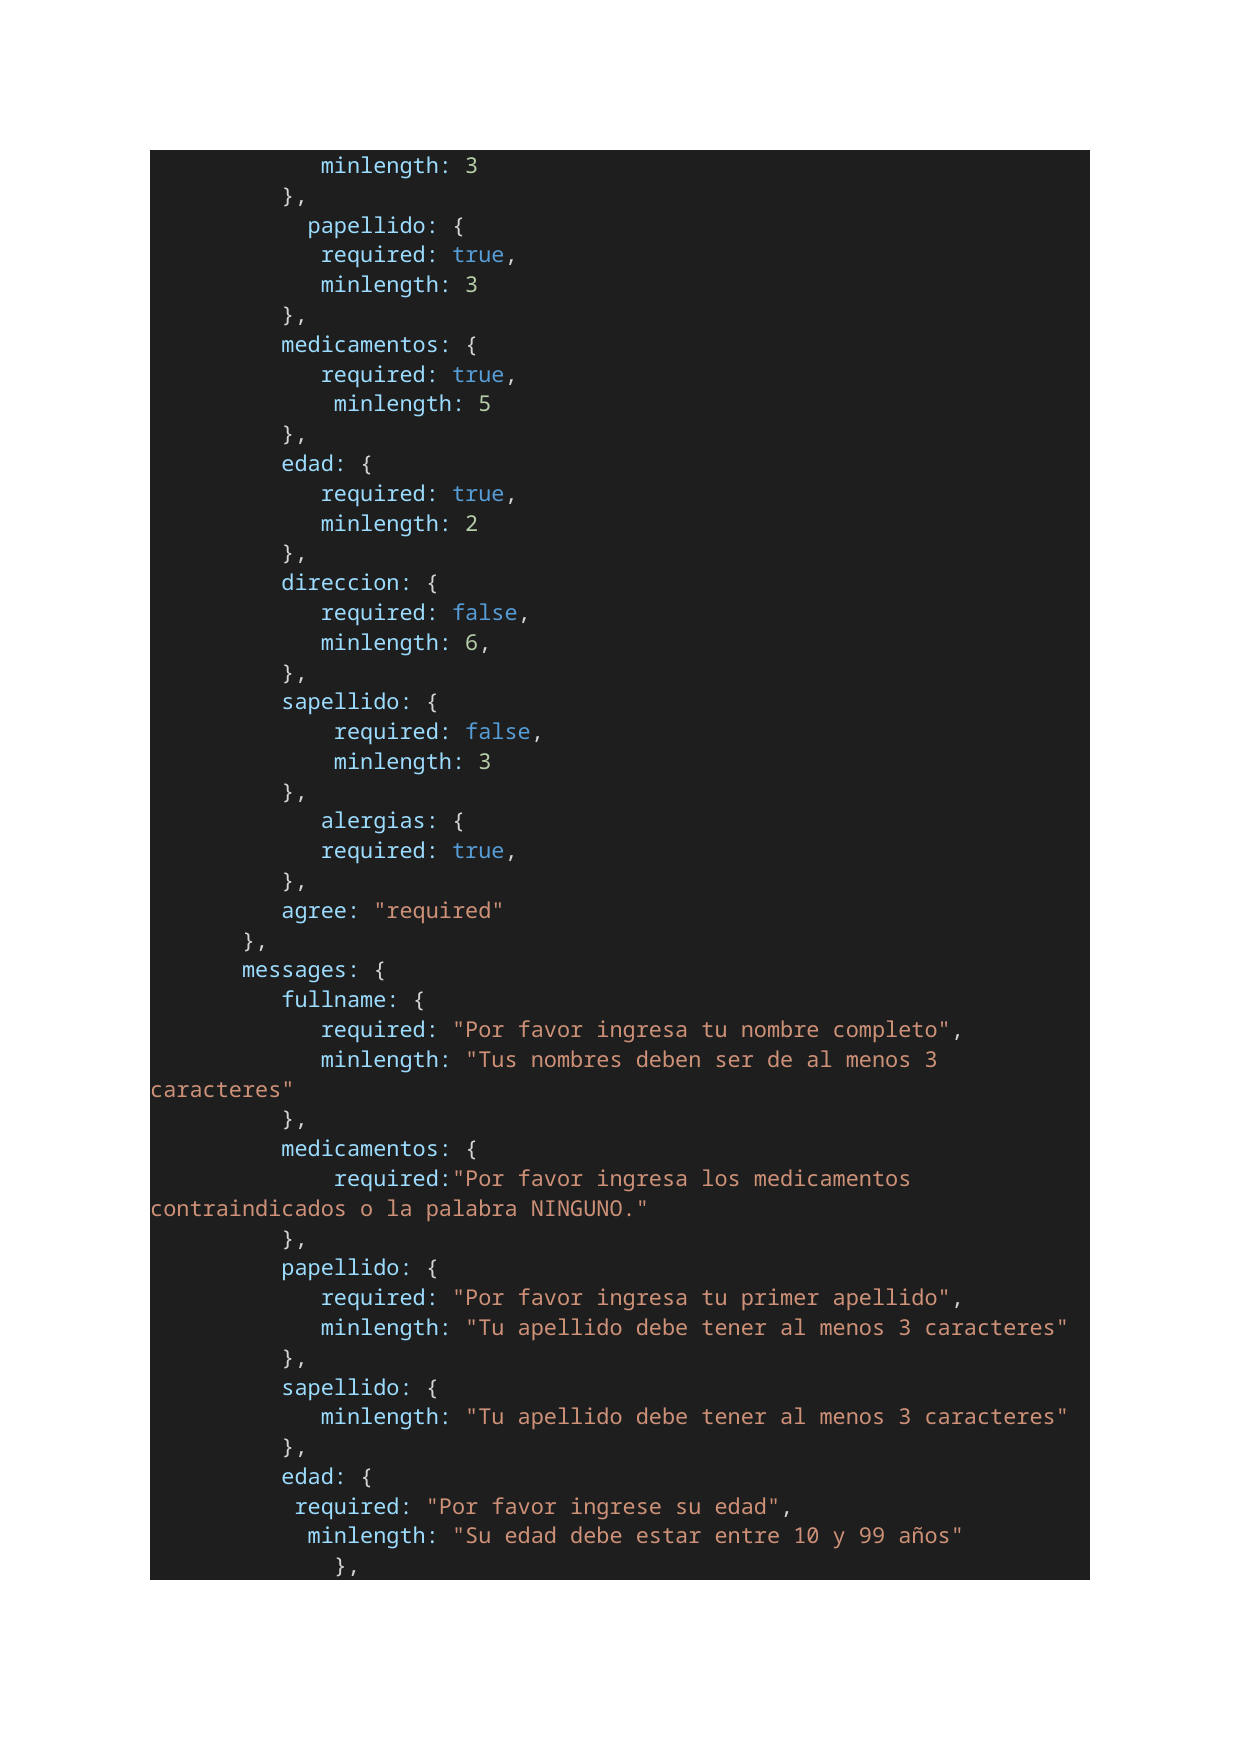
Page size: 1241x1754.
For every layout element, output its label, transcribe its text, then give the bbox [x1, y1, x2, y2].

text direccion: { [150, 567, 1090, 597]
text required:"Por favor ingresa los medicamentos contraindicados o la palabra NINGUNO." [150, 1163, 1090, 1222]
text sapellido: { [150, 1371, 1090, 1401]
text edad: { [150, 1461, 1090, 1491]
text }, [150, 418, 1090, 448]
text required: "Por favor ingresa tu primer apellido", [150, 1282, 1090, 1312]
text }, [150, 1342, 1090, 1371]
text }, [150, 924, 1090, 954]
text required: false, [150, 716, 1090, 746]
text }, [150, 299, 1090, 329]
text }, [150, 656, 1090, 686]
text }, [150, 865, 1090, 895]
text }, [150, 776, 1090, 805]
text medicamentos: { [150, 329, 1090, 358]
text required: true, [150, 478, 1090, 507]
text messages: { [150, 954, 1090, 984]
text minlength: 5 [150, 388, 1090, 418]
text }, [150, 1550, 1090, 1580]
text edad: { [150, 448, 1090, 478]
text minlength: "Su edad debe estar entre 10 y 99 años" [150, 1520, 1090, 1550]
text minlength: 3 [150, 746, 1090, 776]
text }, [150, 1431, 1090, 1461]
text minlength: 6, [150, 627, 1090, 656]
text }, [150, 1222, 1090, 1252]
text sapellido: { [150, 686, 1090, 716]
text agree: "required" [150, 895, 1090, 924]
text }, [150, 180, 1090, 209]
text papellido: { [150, 209, 1090, 239]
text required: false, [150, 597, 1090, 627]
text minlength: "Tus nombres deben ser de al menos 3 caracteres" [150, 1044, 1090, 1103]
text required: "Por favor ingresa tu nombre completo", [150, 1014, 1090, 1044]
text }, [150, 537, 1090, 567]
text minlength: 2 [150, 507, 1090, 537]
text }, [150, 1103, 1090, 1133]
text required: true, [150, 358, 1090, 388]
text papellido: { [150, 1252, 1090, 1282]
text required: true, [150, 835, 1090, 865]
text required: true, [150, 239, 1090, 269]
text medicamentos: { [150, 1133, 1090, 1163]
text alergias: { [150, 805, 1090, 835]
text required: "Por favor ingrese su edad", [150, 1491, 1090, 1520]
text fullname: { [150, 984, 1090, 1014]
text minlength: "Tu apellido debe tener al menos 3 caracteres" [150, 1401, 1090, 1431]
text minlength: 3 [150, 269, 1090, 299]
text minlength: "Tu apellido debe tener al menos 3 caracteres" [150, 1312, 1090, 1342]
text minlength: 3 [150, 150, 1090, 180]
